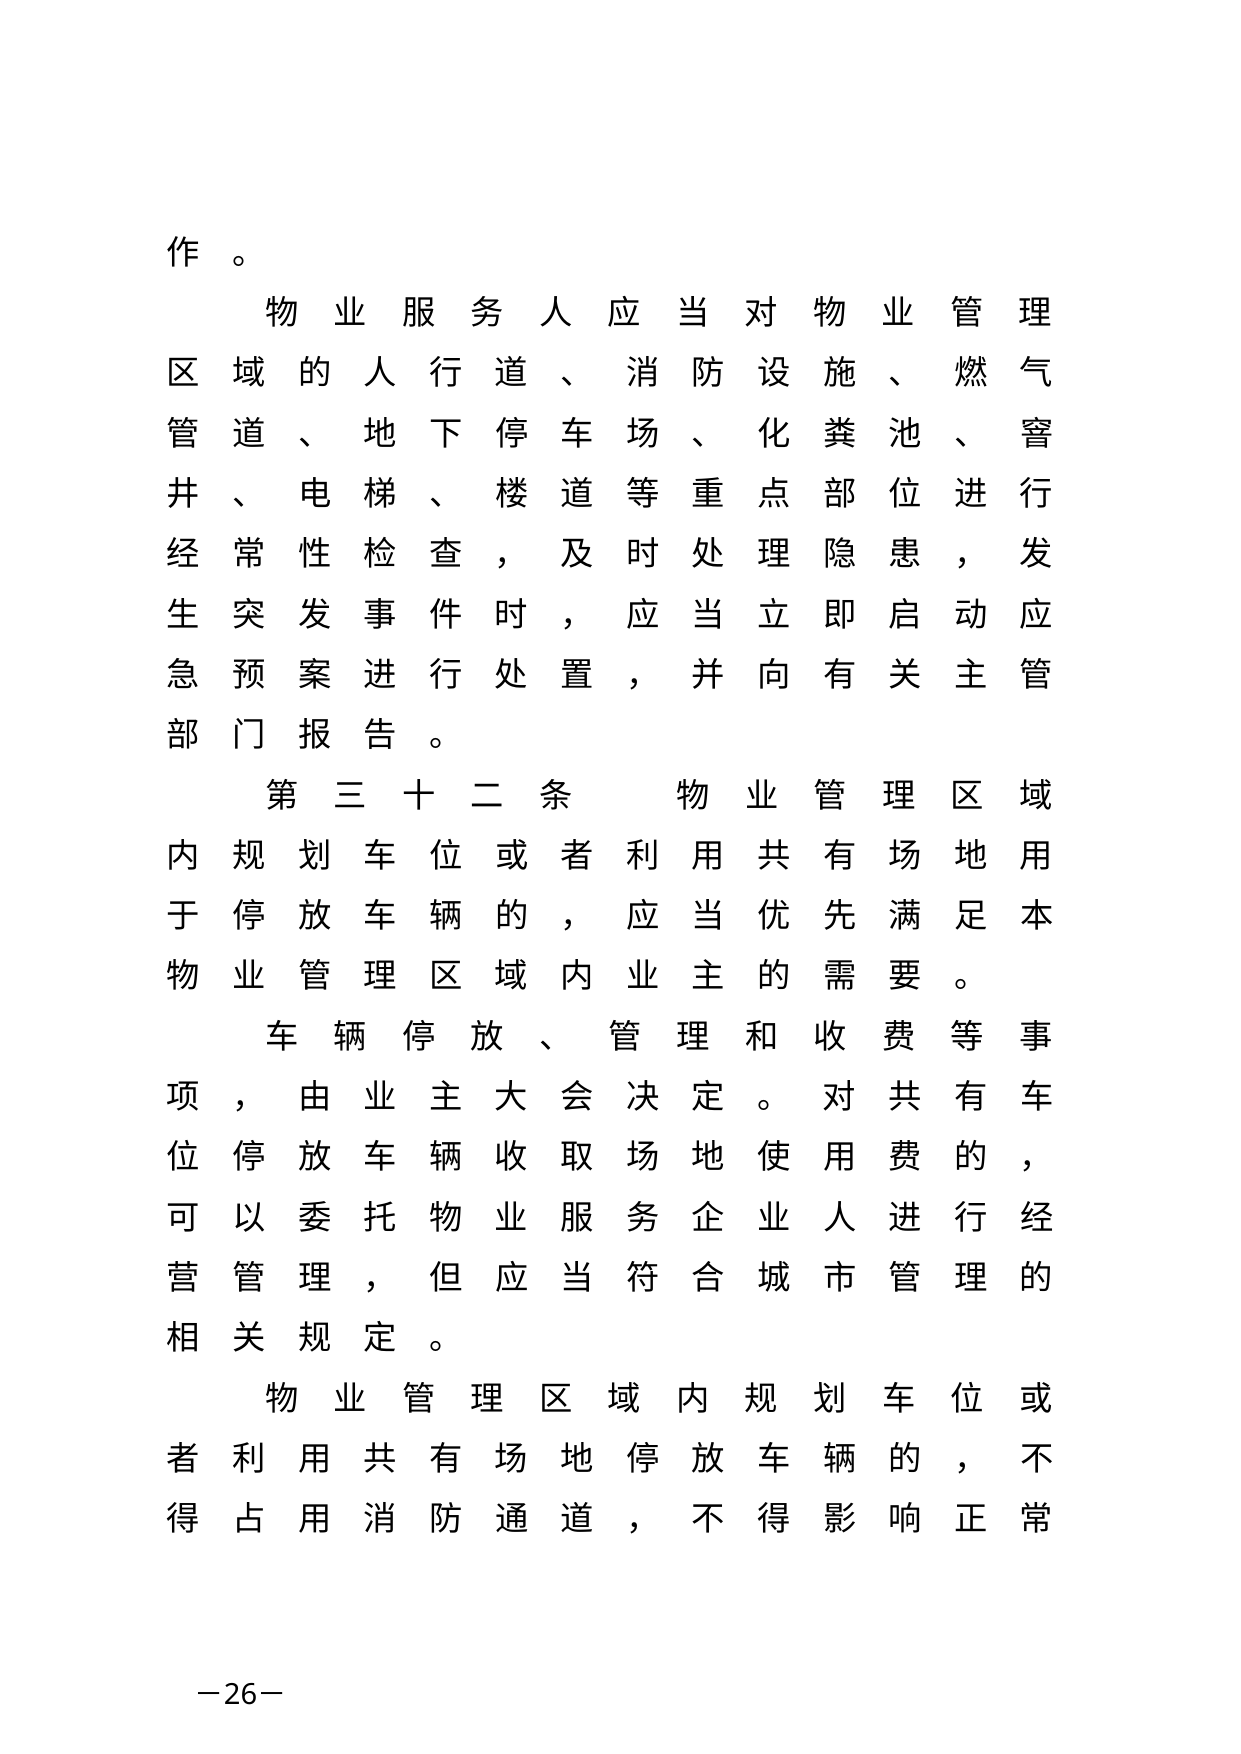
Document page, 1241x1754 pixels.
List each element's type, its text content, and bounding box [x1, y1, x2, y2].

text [167, 1365, 1085, 1546]
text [167, 219, 1085, 280]
text 第三十二条 物业管理区域内规划车位或者利用共有场地用于停放车辆的，应当优先满足本物业管理区域内业主的需要。 [167, 762, 1085, 1003]
text 车辆停放、管理和收费等事项，由业主大会决定。对共有车位停放车辆收取场地使用费的，可以委托物业服务企业人进行经营管理，但应当符合城市管理的相关规定。 [167, 1003, 1085, 1365]
text 物业服务人应当对物业管理区域的人行道、消防设施、燃气管道、地下停车场、化粪池、窨井、电梯、楼道等重点部位进行经常性检查，及时处理隐患，发生突发事件时，应当立即启动应急预案进行处置，并向有关主管部门报告。 [167, 280, 1085, 762]
